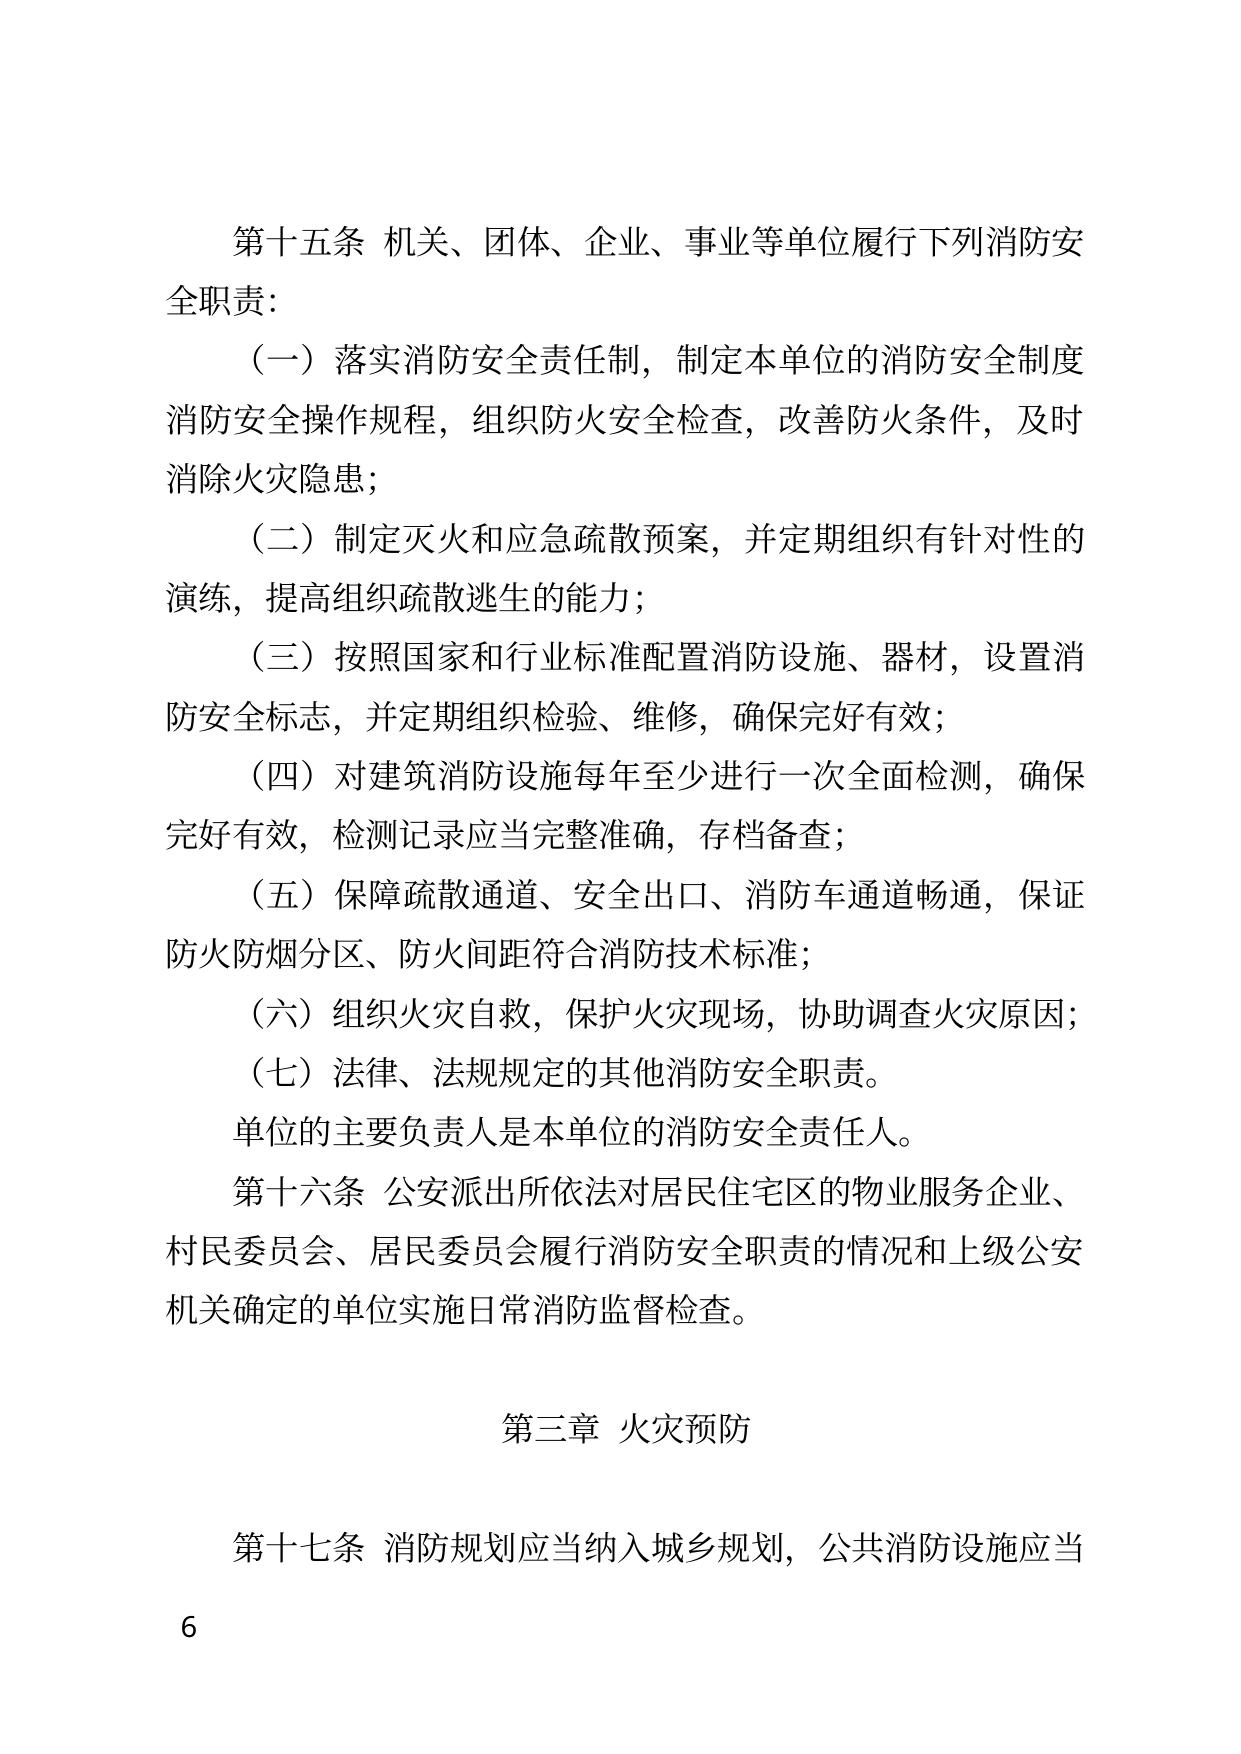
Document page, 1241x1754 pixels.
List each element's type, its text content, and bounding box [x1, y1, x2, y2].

text （三）按照国家和行业标准配置消防设施、器材，设置消防安全标志，并定期组织检验、维修，确保完好有效； [165, 622, 1087, 741]
text （一）落实消防安全责任制，制定本单位的消防安全制度、消防安全操作规程，组织防火安全检查，改善防火条件，及时消除火灾隐患； [165, 325, 1087, 503]
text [165, 1513, 1087, 1572]
text （四）对建筑消防设施每年至少进行一次全面检测，确保完好有效，检测记录应当完整准确，存档备查； [165, 741, 1087, 860]
text （二）制定灭火和应急疏散预案，并定期组织有针对性的演练，提高组织疏散逃生的能力； [165, 503, 1087, 622]
text （七）法律、法规规定的其他消防安全职责。 [165, 1038, 1087, 1097]
text （五）保障疏散通道、安全出口、消防车通道畅通，保证防火防烟分区、防火间距符合消防技术标准； [165, 860, 1087, 978]
text 第十五条 机关、团体、企业、事业等单位履行下列消防安全职责： [165, 207, 1087, 325]
text 第三章 火灾预防 [165, 1394, 1087, 1453]
text 单位的主要负责人是本单位的消防安全责任人。 [165, 1097, 1087, 1157]
text 第十六条 公安派出所依法对居民住宅区的物业服务企业、村民委员会、居民委员会履行消防安全职责的情况和上级公安机关确定的单位实施日常消防监督检查。 [165, 1157, 1087, 1335]
text （六）组织火灾自救，保护火灾现场，协助调查火灾原因； [165, 978, 1087, 1038]
